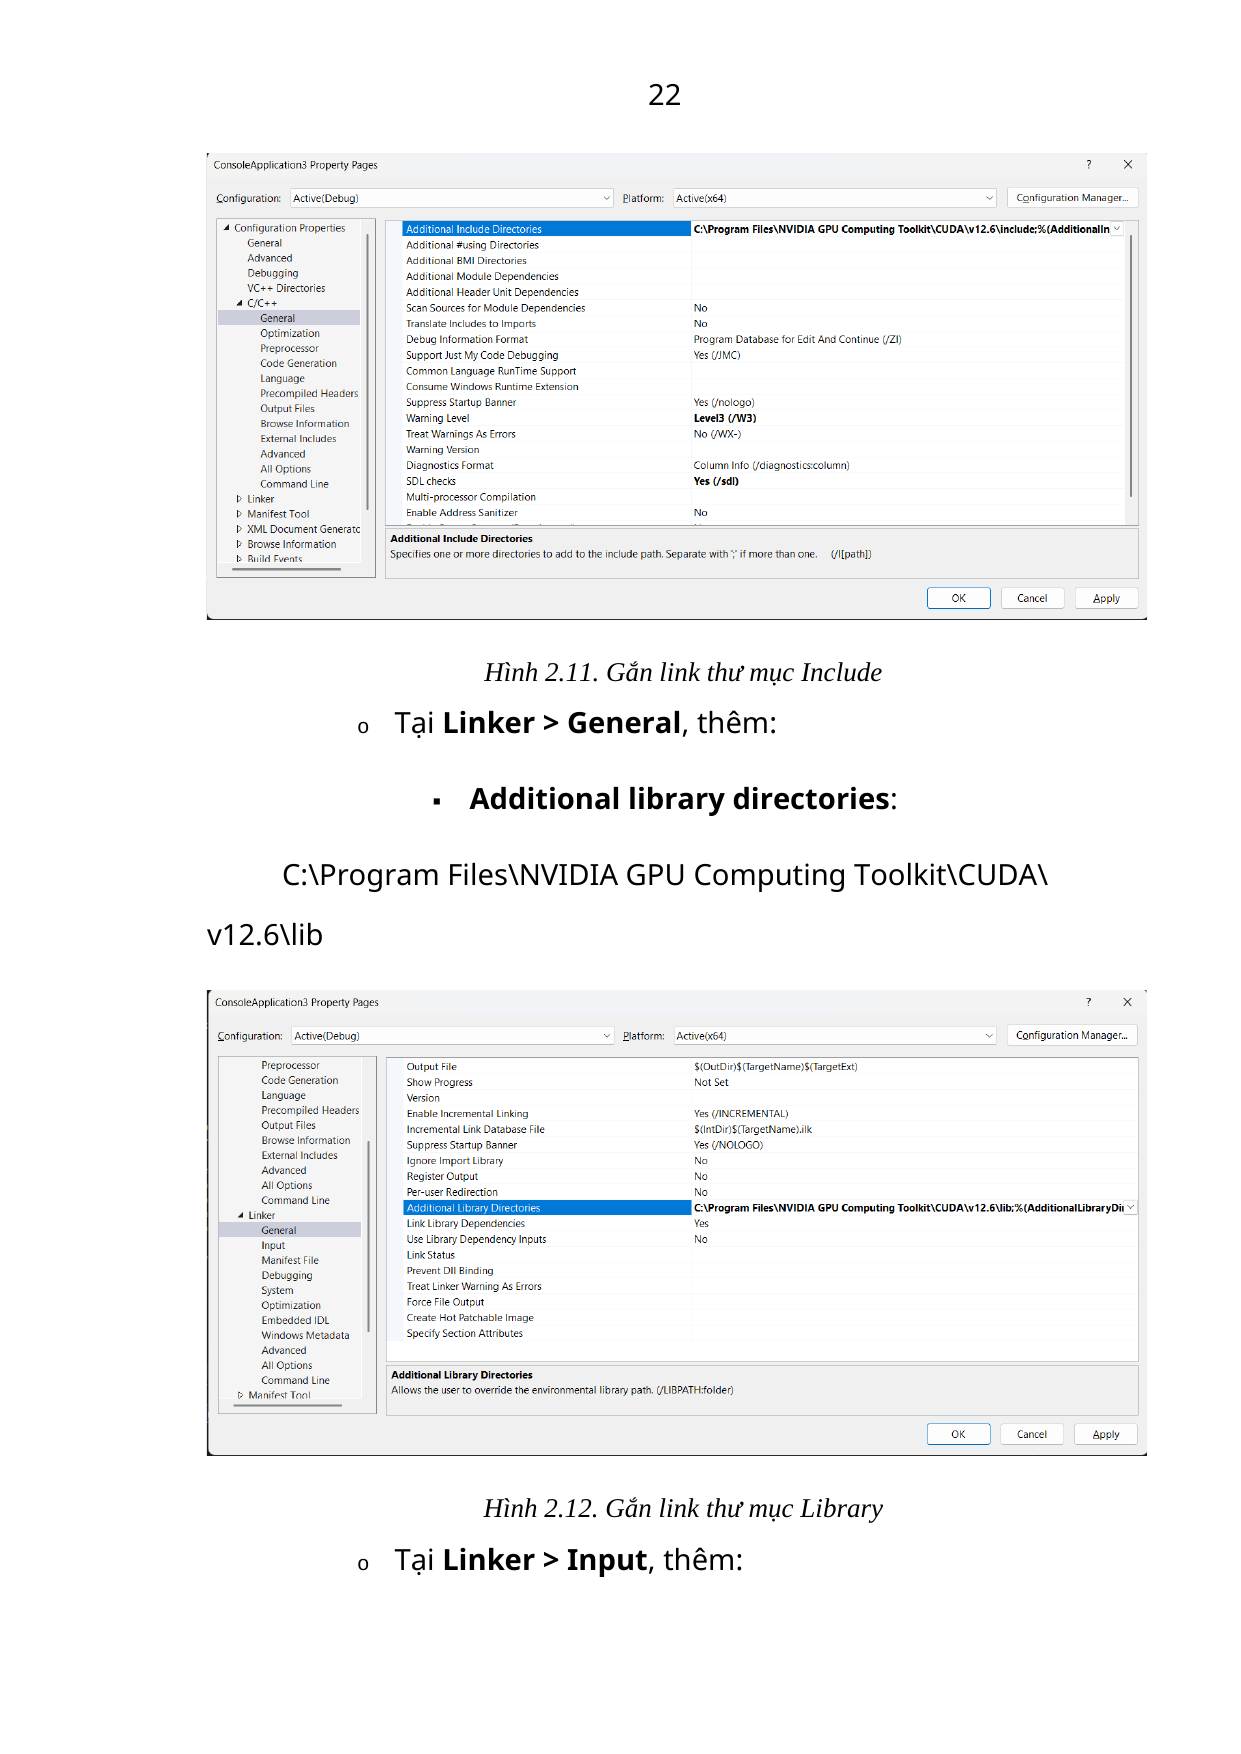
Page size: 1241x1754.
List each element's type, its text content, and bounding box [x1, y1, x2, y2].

picture [206, 153, 1147, 620]
list Additional library directories: [432, 778, 1122, 818]
list Tại Linker > Input, thêm: [357, 1539, 1122, 1579]
text Hình 2.11. Gắn link thư mục Include [244, 656, 1122, 687]
list Tại Linker > General, thêm: [357, 702, 1122, 742]
picture [206, 990, 1147, 1456]
text Hình 2.12. Gắn link thư mục Library [244, 1492, 1122, 1523]
text C:\Program Files\NVIDIA GPU Computing Toolkit\CUDA\v12.6\lib [207, 854, 1122, 954]
